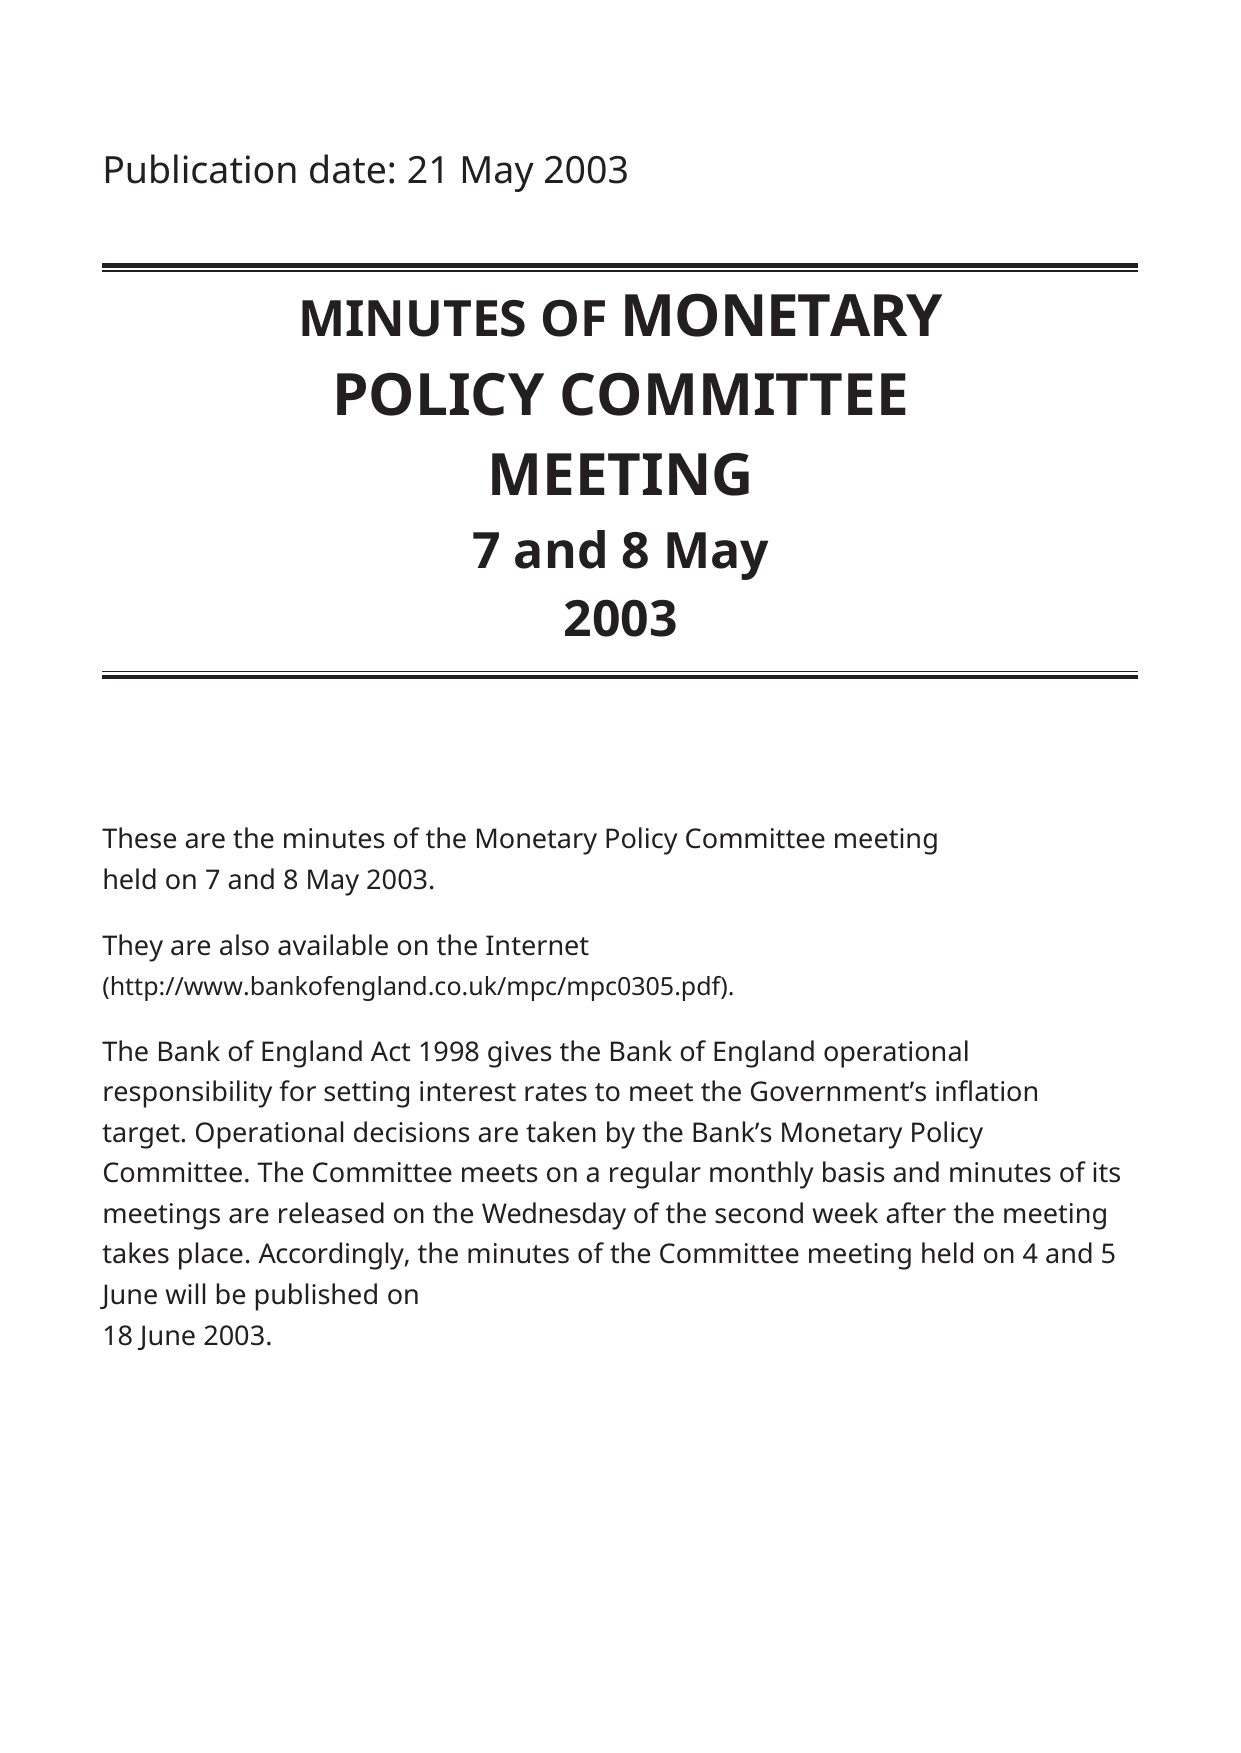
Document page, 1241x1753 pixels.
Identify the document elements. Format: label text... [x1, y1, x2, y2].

text 7 and 8 May 2003 [424, 514, 817, 651]
text They are also available on the Internet [102, 926, 1151, 963]
text (http://www.bankofengland.co.uk/mpc/mpc0305.pdf). [102, 969, 1151, 1003]
text Publication date: 21 May 2003 [102, 143, 1151, 194]
text The Bank of England Act 1998 gives the Bank of England operational responsibility for setting interest rates to meet the Government’s inflation target. Operational decisions are taken by the Bank’s Monetary Policy Committee. The Committee meets on a regular monthly basis and minutes of its meetings are released on the Wednesday of the second week after the meeting takes place. Accordingly, the minutes of the Committee meeting held on 4 and 5 June will be published on [102, 1032, 1130, 1312]
text MINUTES OF MONETARY POLICY COMMITTEE MEETING [278, 265, 962, 512]
text These are the minutes of the Monetary Policy Committee meeting held on 7 and 8 May 2003. [102, 820, 997, 897]
text 18 June 2003. [102, 1317, 1151, 1354]
